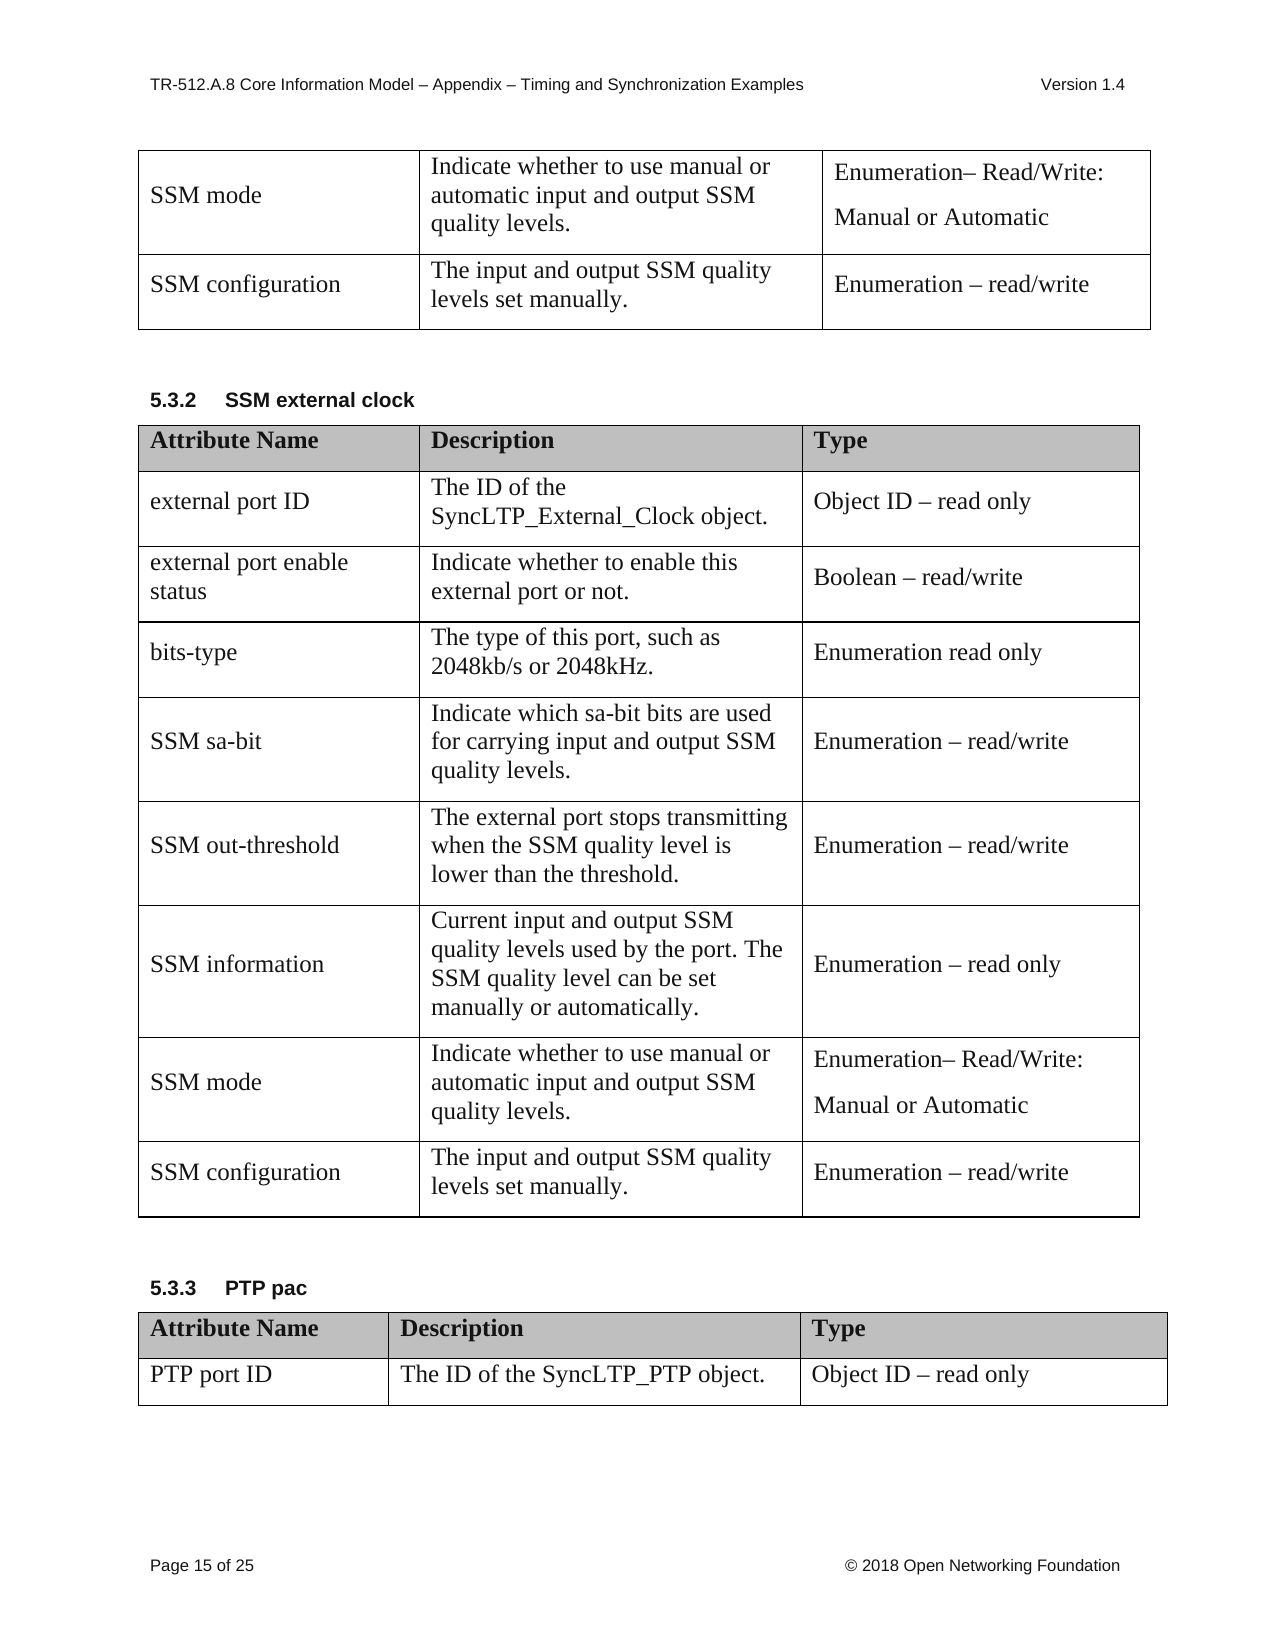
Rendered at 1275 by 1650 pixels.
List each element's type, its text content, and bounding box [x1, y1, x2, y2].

table_cell Indicate which sa-bit bits are used for carrying input and output SSM quality levels. [420, 698, 802, 801]
table_cell bits-type [139, 623, 419, 697]
table_cell Enumeration – read/write [823, 255, 1150, 329]
table_cell Enumeration – read/write [803, 698, 1139, 801]
table_cell Enumeration – read/write [803, 1142, 1139, 1216]
table_cell external port enable status [139, 547, 419, 621]
table_cell The ID of the SyncLTP_External_Clock object. [420, 472, 802, 546]
table_header Attribute Name [139, 1313, 388, 1358]
table_cell SSM information [139, 906, 419, 1037]
table_cell Current input and output SSM quality levels used by the port. The SSM quality level can be set manually or automatically. [420, 906, 802, 1037]
table_cell PTP port ID [139, 1359, 388, 1405]
table_cell Enumeration – read/write [803, 802, 1139, 904]
table_cell The external port stops transmitting when the SSM quality level is lower than the threshold. [420, 802, 802, 904]
table_cell SSM configuration [139, 1142, 419, 1216]
table_cell Indicate whether to use manual or automatic input and output SSM quality levels. [420, 151, 822, 254]
table_cell Object ID – read only [803, 472, 1139, 546]
subtitle PTP pac [150, 1275, 1125, 1299]
table_header Description [389, 1313, 800, 1358]
table_header Type [803, 426, 1139, 471]
table_cell Boolean – read/write [803, 547, 1139, 621]
table_cell Indicate whether to enable this external port or not. [420, 547, 802, 621]
table_cell Enumeration read only [803, 623, 1139, 697]
table_cell Indicate whether to use manual or automatic input and output SSM quality levels. [420, 1038, 802, 1141]
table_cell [801, 1359, 1167, 1405]
table_cell SSM configuration [139, 255, 419, 329]
table_cell Enumeration– Read/Write: Manual or Automatic [803, 1038, 1139, 1141]
table_cell SSM mode [139, 1038, 419, 1141]
table_cell The input and output SSM quality levels set manually. [420, 255, 822, 329]
table_header Attribute Name [139, 426, 419, 471]
table_cell SSM sa-bit [139, 698, 419, 801]
table_cell The input and output SSM quality levels set manually. [420, 1142, 802, 1216]
table_cell external port ID [139, 472, 419, 546]
table_cell The ID of the SyncLTP_PTP object. [389, 1359, 800, 1405]
table_header Type [801, 1313, 1167, 1358]
table_cell Enumeration– Read/Write: Manual or Automatic [823, 151, 1150, 254]
table_cell The type of this port, such as 2048kb/s or 2048kHz. [420, 623, 802, 697]
table_cell Enumeration – read only [803, 906, 1139, 1037]
table_cell SSM mode [139, 151, 419, 254]
table_cell SSM out-threshold [139, 802, 419, 904]
subtitle SSM external clock [150, 388, 1125, 412]
table_header Description [420, 426, 802, 471]
